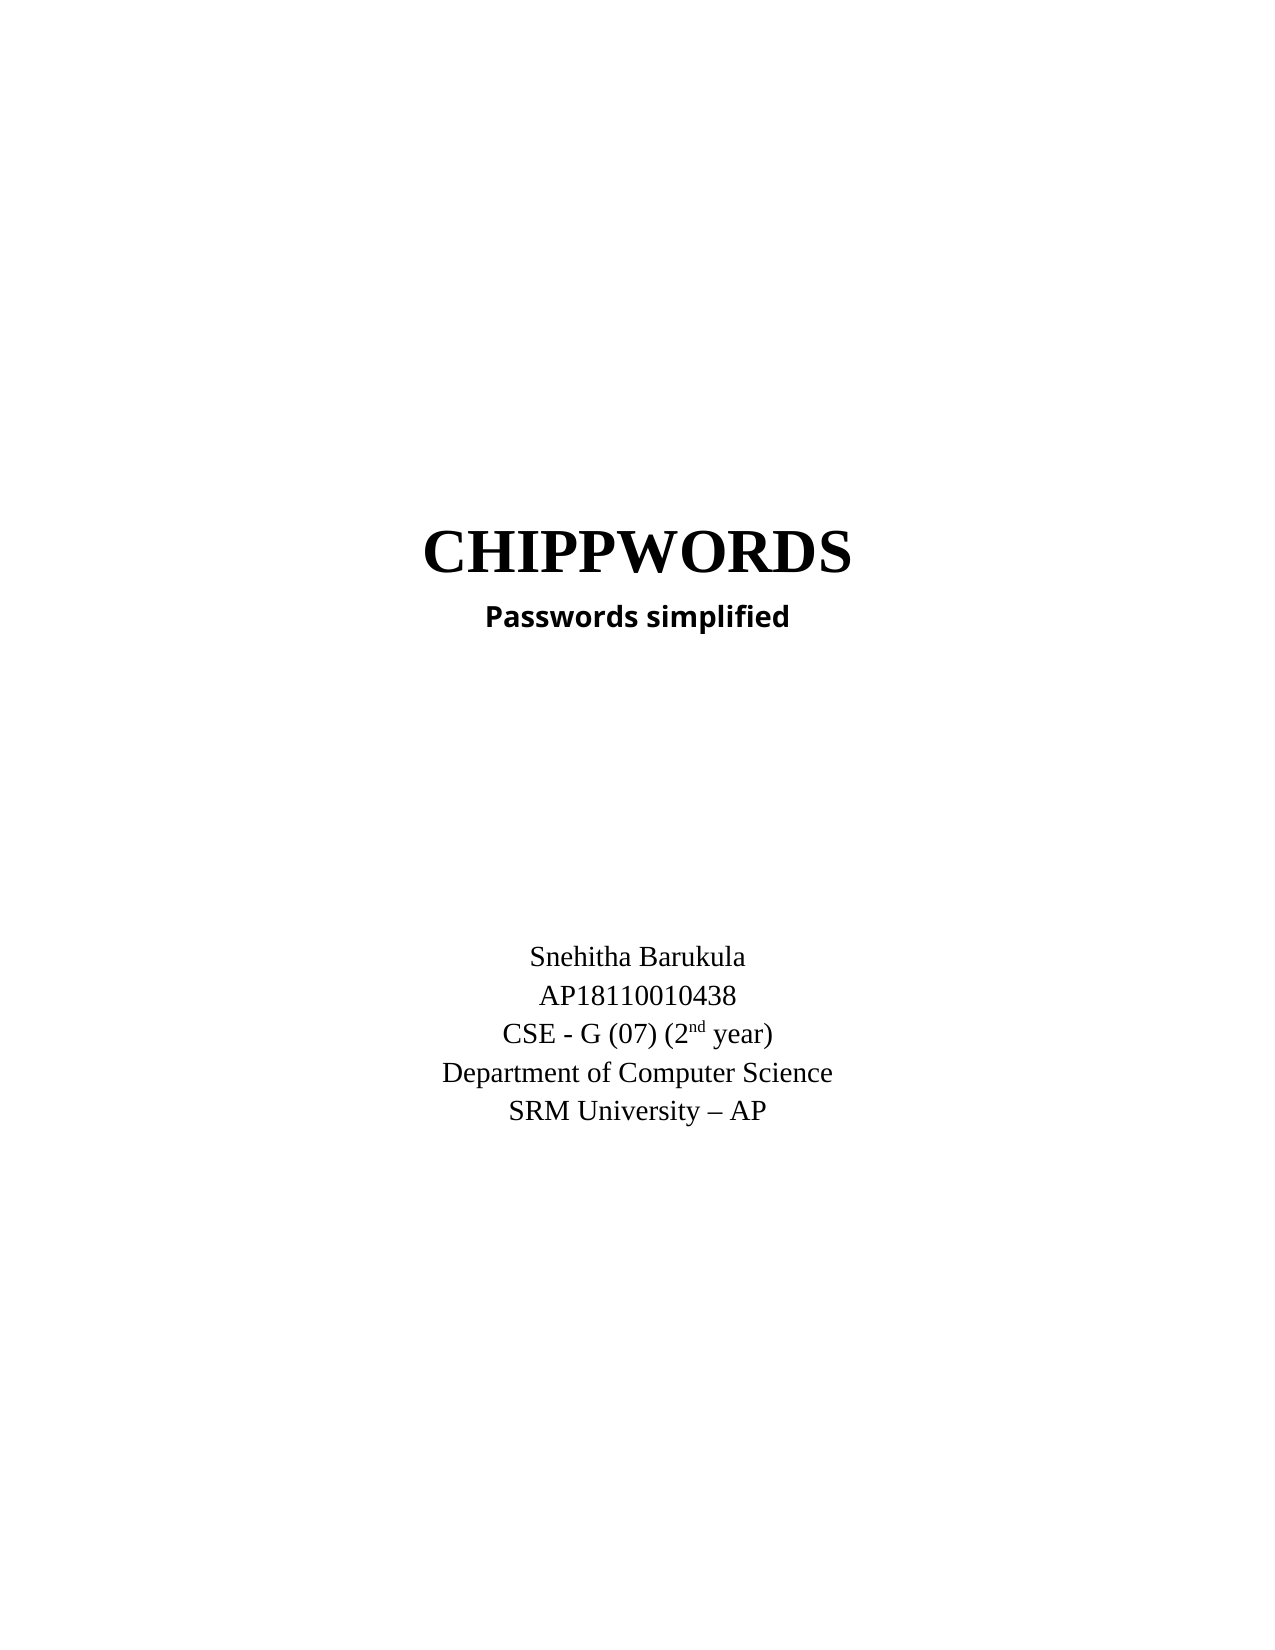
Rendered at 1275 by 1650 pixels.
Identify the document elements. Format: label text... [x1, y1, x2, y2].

text Department of Computer Science [150, 1055, 1125, 1088]
text AP18110010438 [150, 978, 1125, 1011]
text CHIPPWORDS [150, 513, 1125, 586]
text SRM University – AP [150, 1093, 1125, 1127]
text CSE - G (07) (2nd year) [150, 1016, 1125, 1050]
text Snehitha Barukula [150, 939, 1125, 973]
text Passwords simplified [150, 596, 1125, 636]
